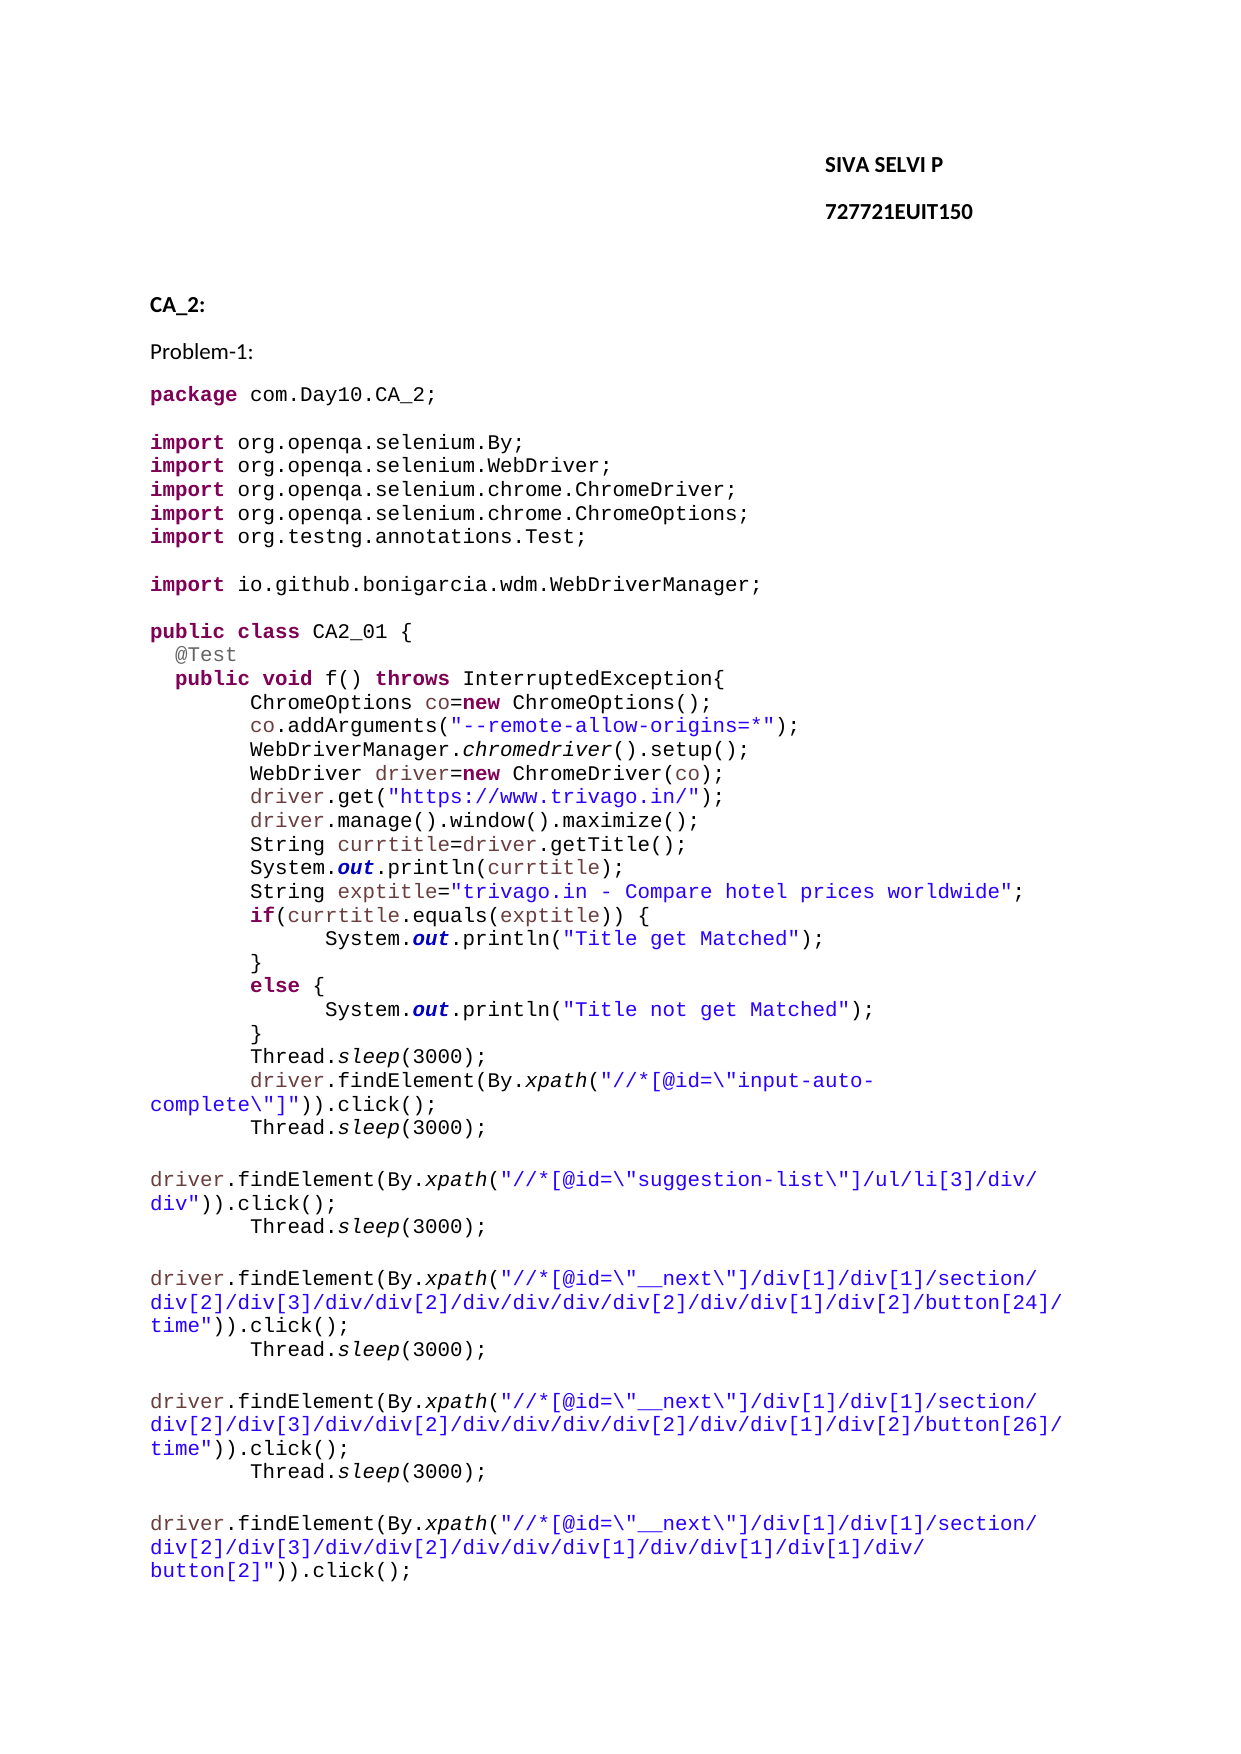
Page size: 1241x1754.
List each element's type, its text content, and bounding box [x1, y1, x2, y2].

text if(currtitle.equals(exptitle)) { [150, 904, 1090, 928]
text driver.findElement(By.xpath("//*[@id=\"__next\"]/div[1]/div[1]/section/div[2]/div[3]/div/div[2]/div/div/div/div[2]/div/div[1]/div[2]/button[26]/time")).click(); [150, 1363, 1090, 1462]
text String exptitle="trivago.in - Compare hotel prices worldwide"; [150, 881, 1090, 904]
text else { [150, 976, 1090, 999]
text System.out.println(currtitle); [150, 857, 1090, 881]
text driver.manage().window().maximize(); [150, 810, 1090, 834]
text public void f() throws InterruptedException{ [150, 668, 1090, 692]
text driver.findElement(By.xpath("//*[@id=\"__next\"]/div[1]/div[1]/section/div[2]/div[3]/div/div[2]/div/div/div/div[2]/div/div[1]/div[2]/button[24]/time")).click(); [150, 1240, 1090, 1339]
text Thread.sleep(3000); [150, 1216, 1090, 1240]
text driver.findElement(By.xpath("//*[@id=\"suggestion-list\"]/ul/li[3]/div/div")).click(); [150, 1141, 1090, 1216]
text System.out.println("Title not get Matched"); [150, 999, 1090, 1023]
text import org.openqa.selenium.By; [150, 432, 1090, 455]
text import org.openqa.selenium.chrome.ChromeDriver; [150, 479, 1090, 503]
text public class CA2_01 { [150, 621, 1090, 644]
text 727721EUIT150 [150, 197, 1090, 225]
text import io.github.bonigarcia.wdm.WebDriverManager; [150, 573, 1090, 597]
text Thread.sleep(3000); [150, 1462, 1090, 1485]
text Problem-1: [150, 337, 1090, 366]
text String currtitle=driver.getTitle(); [150, 834, 1090, 857]
text co.addArguments("--remote-allow-origins=*"); [150, 715, 1090, 739]
text ChromeOptions co=new ChromeOptions(); [150, 692, 1090, 715]
text Thread.sleep(3000); [150, 1117, 1090, 1141]
text System.out.println("Title get Matched"); [150, 928, 1090, 952]
text Thread.sleep(3000); [150, 1046, 1090, 1070]
text WebDriver driver=new ChromeDriver(co); [150, 763, 1090, 786]
text CA_2: [150, 291, 1090, 319]
text WebDriverManager.chromedriver().setup(); [150, 739, 1090, 763]
text driver.findElement(By.xpath("//*[@id=\"__next\"]/div[1]/div[1]/section/div[2]/div[3]/div/div[2]/div/div/div[1]/div/div[1]/div[1]/div/button[2]")).click(); [150, 1485, 1090, 1584]
text } [150, 1023, 1090, 1046]
text import org.openqa.selenium.WebDriver; [150, 455, 1090, 479]
text import org.openqa.selenium.chrome.ChromeOptions; [150, 503, 1090, 526]
text driver.findElement(By.xpath("//*[@id=\"input-auto-complete\"]")).click(); [150, 1070, 1090, 1117]
text } [150, 952, 1090, 976]
text SIVA SELVI P [150, 150, 1090, 178]
text Thread.sleep(3000); [150, 1339, 1090, 1363]
text import org.testng.annotations.Test; [150, 526, 1090, 550]
text package com.Day10.CA_2; [150, 384, 1090, 408]
text @Test [150, 644, 1090, 668]
text driver.get("https://www.trivago.in/"); [150, 786, 1090, 810]
